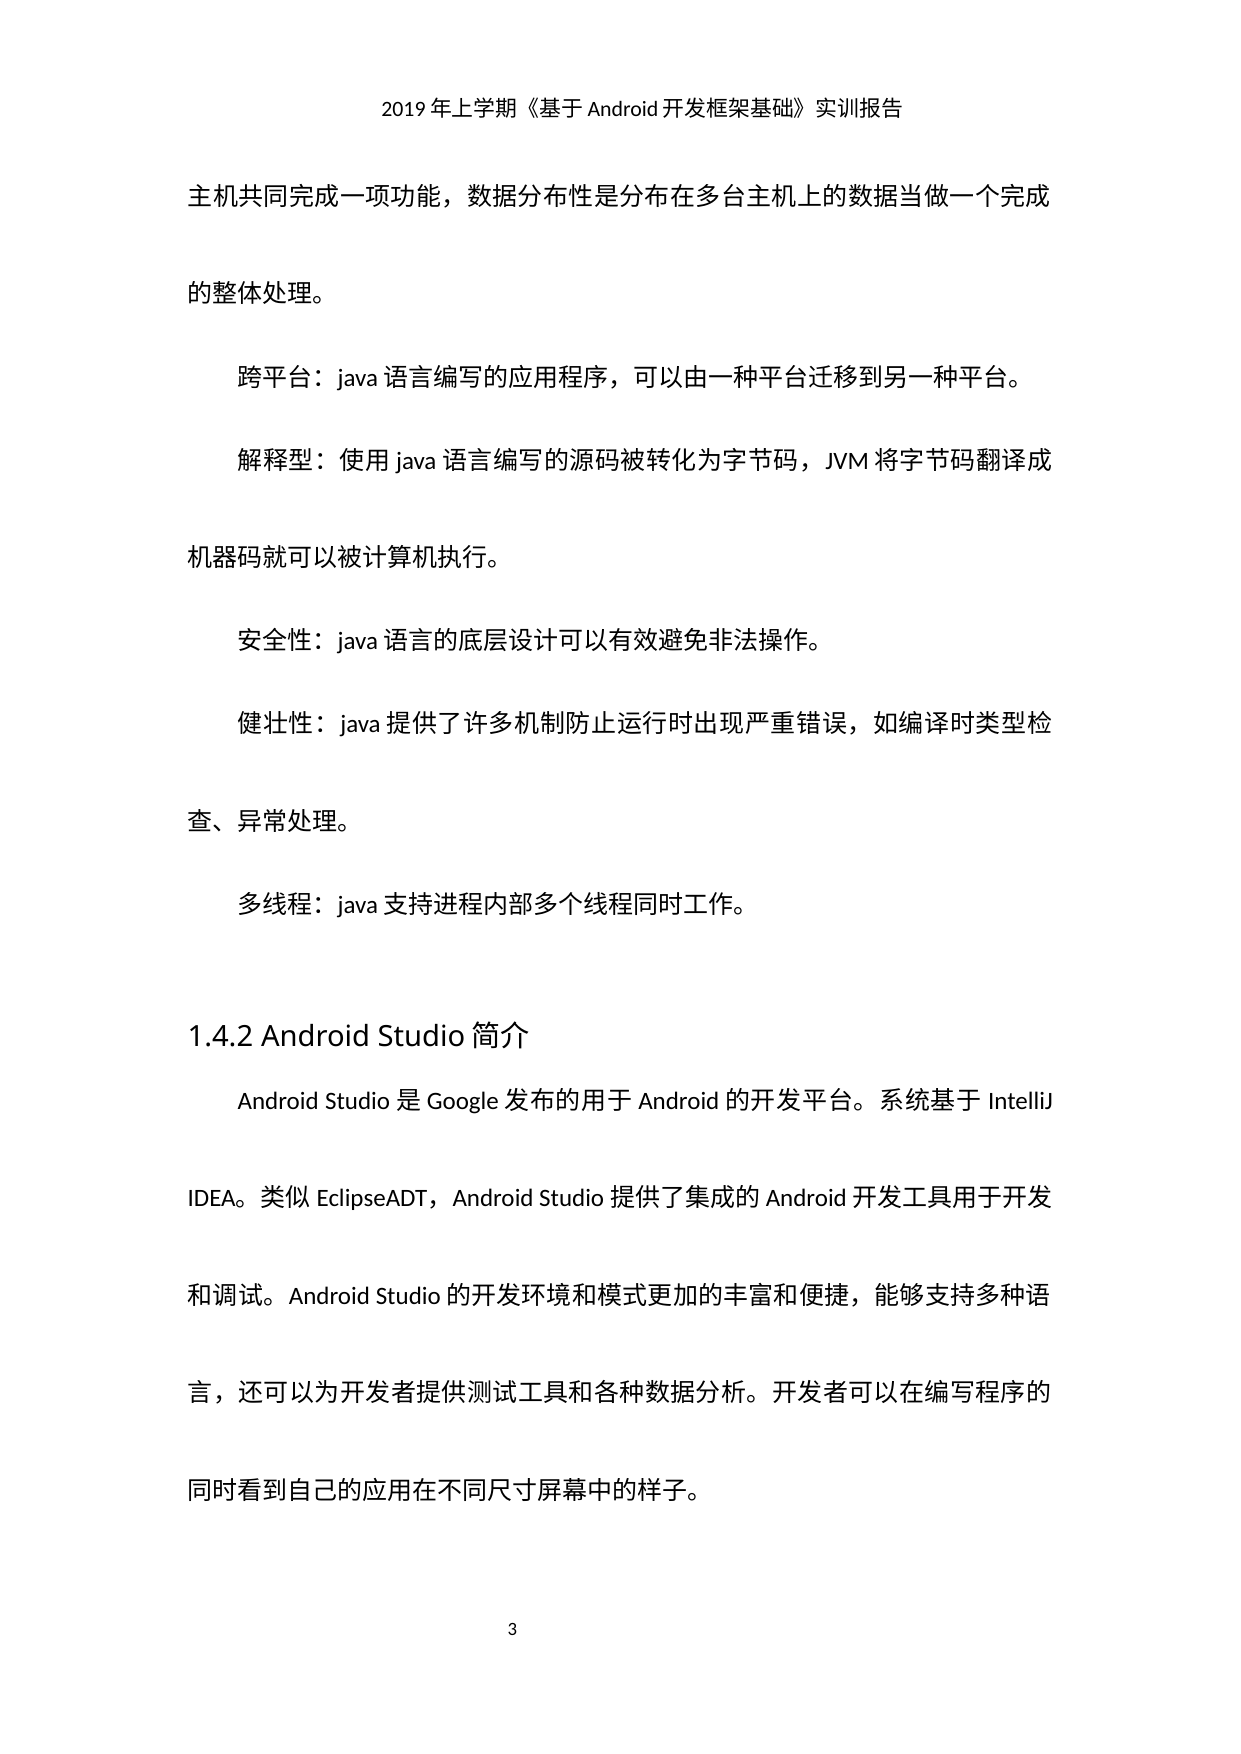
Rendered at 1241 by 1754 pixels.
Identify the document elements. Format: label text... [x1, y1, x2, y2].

text 安全性：java语言的底层设计可以有效避免非法操作。 [187, 606, 1053, 671]
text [187, 162, 1053, 324]
text 多线程：java支持进程内部多个线程同时工作。 [187, 870, 1053, 935]
text 健壮性：java提供了许多机制防止运行时出现严重错误，如编译时类型检查、异常处理。 [187, 689, 1053, 852]
text 解释型：使用java语言编写的源码被转化为字节码，JVM将字节码翻译成机器码就可以被计算机执行。 [187, 426, 1053, 588]
text 跨平台：java语言编写的应用程序，可以由一种平台迁移到另一种平台。 [187, 343, 1053, 408]
text Android Studio是Google发布的用于Android的开发平台。系统基于 IntelliJ IDEA。类似 EclipseADT，Android Studio 提供了集成的 Android 开发工具用于开发和调试。Android Studio的开发环境和模式更加的丰富和便捷，能够支持多种语言，还可以为开发者提供测试工具和各种数据分析。开发者可以在编写程序的同时看到自己的应用在不同尺寸屏幕中的样子。 [187, 1066, 1053, 1521]
subtitle 1.4.2 Android Studio简介 [187, 1001, 1053, 1066]
